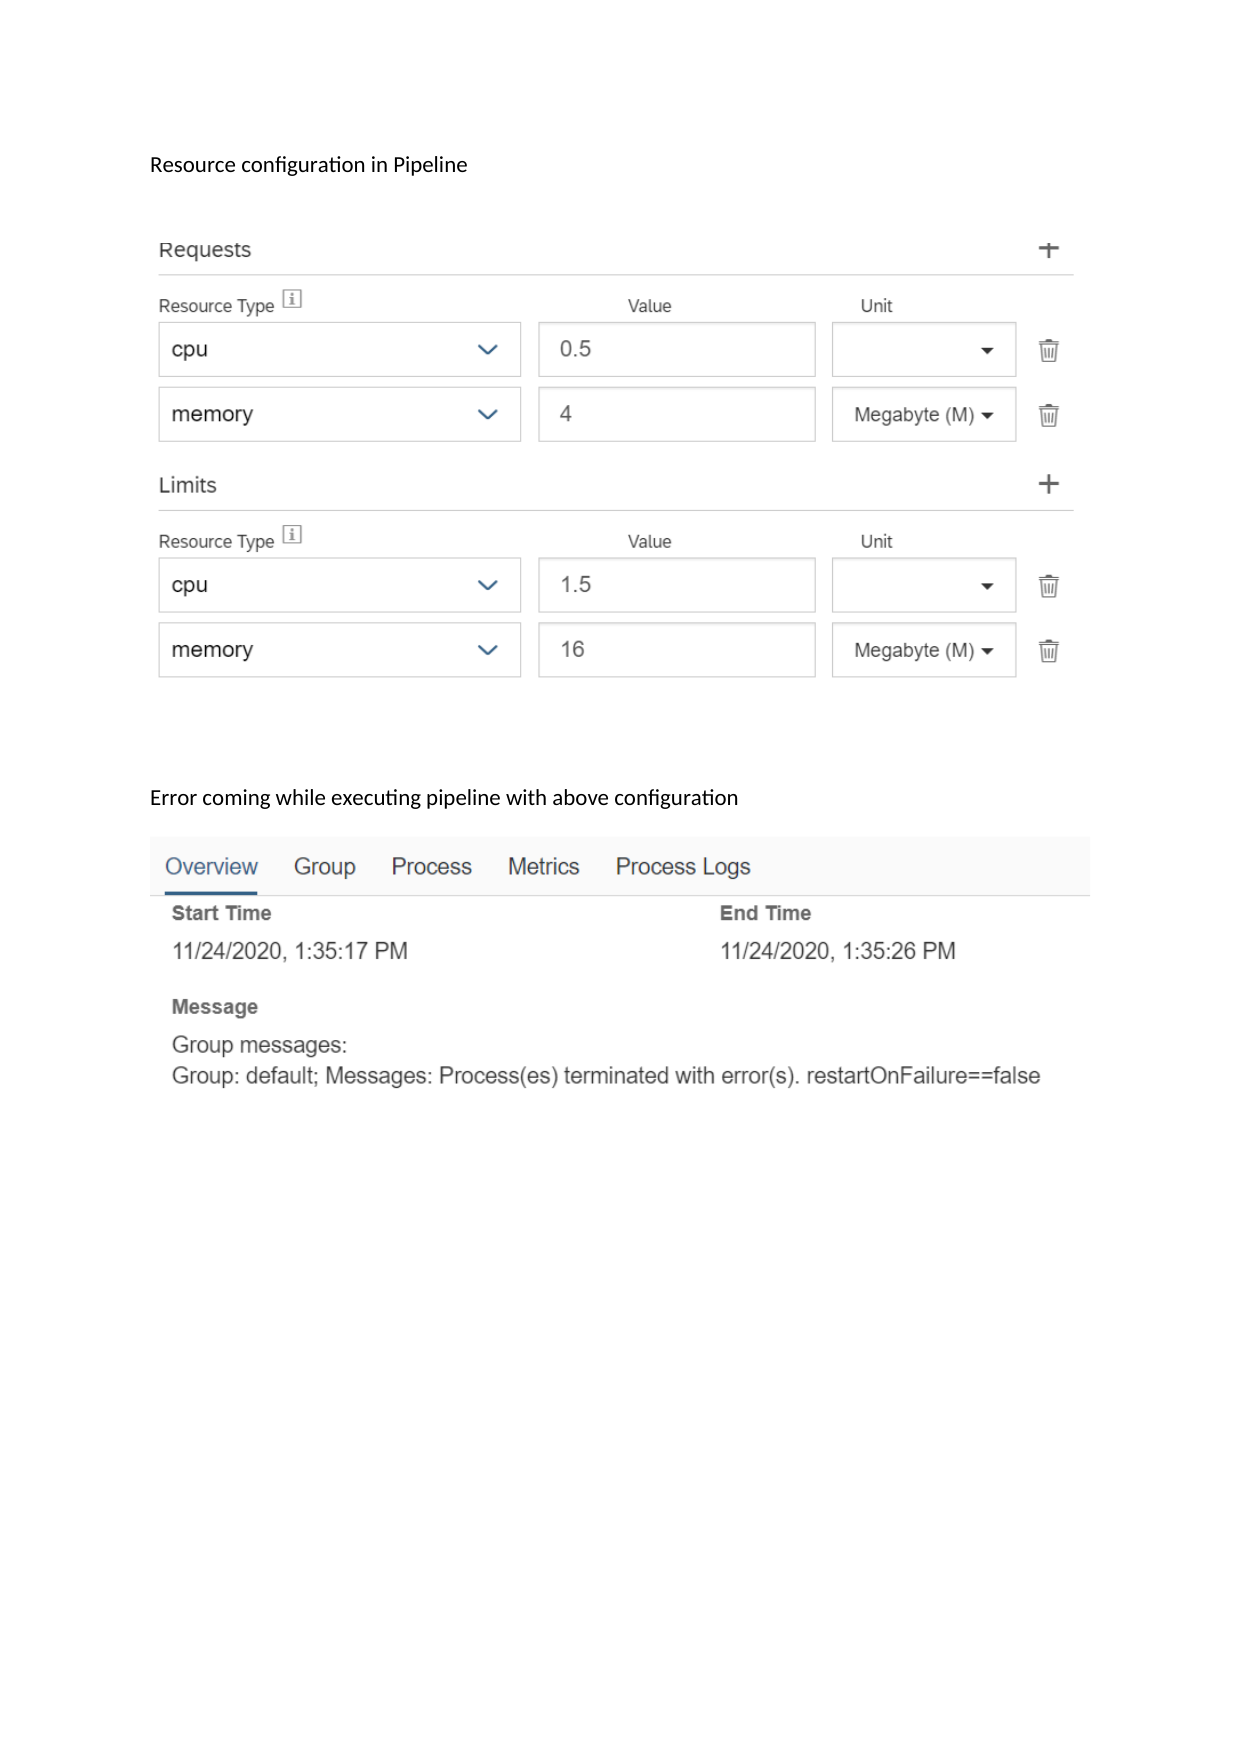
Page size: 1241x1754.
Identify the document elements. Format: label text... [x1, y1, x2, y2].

picture [150, 243, 1091, 765]
text Error coming while executing pipeline with above configuration [150, 783, 1090, 811]
picture [150, 830, 1091, 1095]
text Resource configuration in Pipeline [150, 150, 1090, 178]
